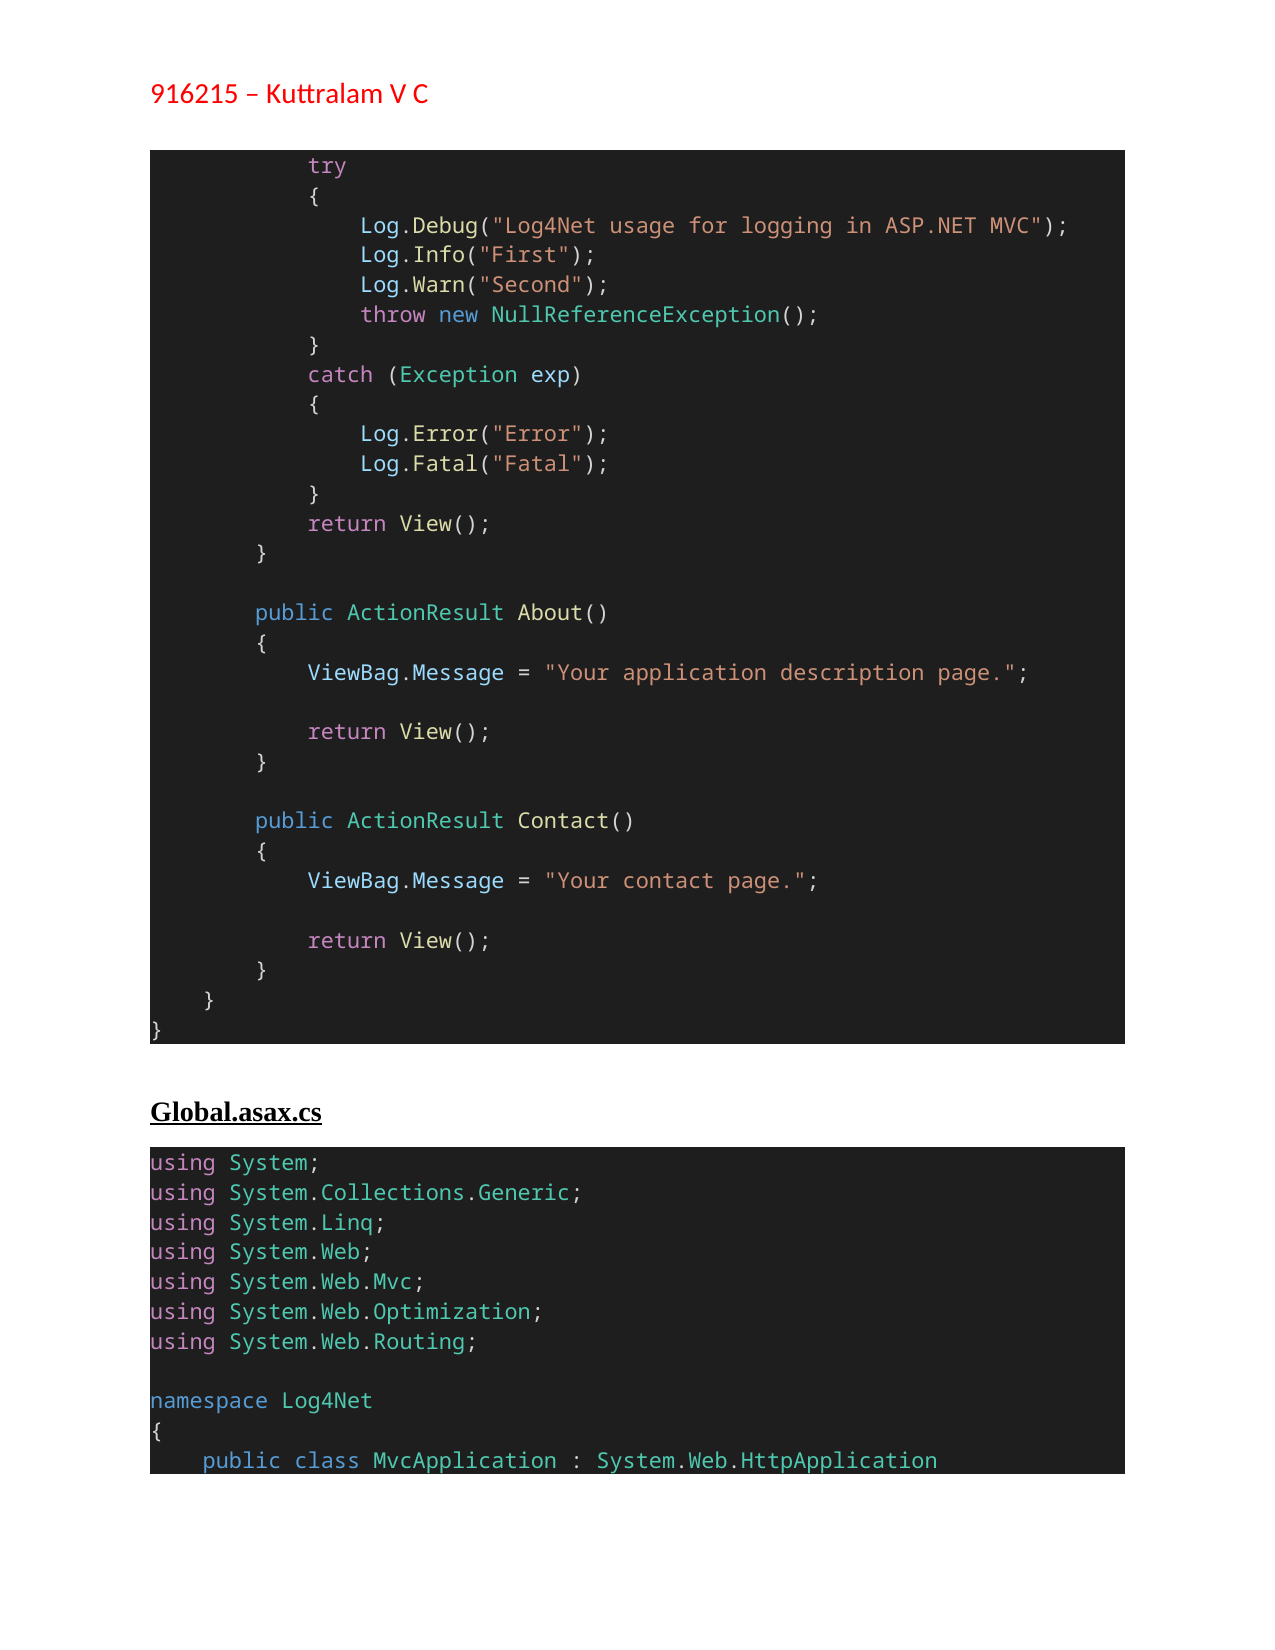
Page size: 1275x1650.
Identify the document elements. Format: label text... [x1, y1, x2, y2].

text { [150, 180, 1125, 209]
text Log.Warn("Second"); [150, 269, 1125, 299]
text Log.Error("Error"); [150, 418, 1125, 448]
text } [150, 537, 1125, 567]
text public ActionResult About() [150, 597, 1125, 627]
text { [150, 1415, 1125, 1445]
text try [150, 150, 1125, 180]
text { [150, 627, 1125, 656]
text using System.Web; [150, 1236, 1125, 1266]
text ViewBag.Message = "Your contact page."; [150, 865, 1125, 895]
text Global.asax.cs [150, 1095, 1125, 1128]
text } [150, 954, 1125, 984]
text throw new NullReferenceException(); [150, 299, 1125, 329]
text } [150, 1014, 1125, 1044]
text return View(); [150, 507, 1125, 537]
text using System.Linq; [150, 1206, 1125, 1236]
text public ActionResult Contact() [150, 805, 1125, 835]
text } [150, 478, 1125, 507]
text return View(); [150, 716, 1125, 746]
text using System.Collections.Generic; [150, 1177, 1125, 1206]
text } [150, 329, 1125, 358]
text using System.Web.Routing; [150, 1326, 1125, 1355]
text return View(); [150, 924, 1125, 954]
text using System.Web.Optimization; [150, 1296, 1125, 1326]
text catch (Exception exp) [150, 358, 1125, 388]
text } [150, 746, 1125, 776]
text Log.Debug("Log4Net usage for logging in ASP.NET MVC"); [150, 209, 1125, 239]
text Log.Fatal("Fatal"); [150, 448, 1125, 478]
text public class MvcApplication : System.Web.HttpApplication [150, 1445, 1125, 1474]
text { [150, 835, 1125, 865]
text using System; [150, 1147, 1125, 1177]
text namespace Log4Net [150, 1385, 1125, 1415]
text { [150, 388, 1125, 418]
text using System.Web.Mvc; [150, 1266, 1125, 1296]
text } [150, 984, 1125, 1014]
text Log.Info("First"); [150, 239, 1125, 269]
text ViewBag.Message = "Your application description page."; [150, 656, 1125, 686]
